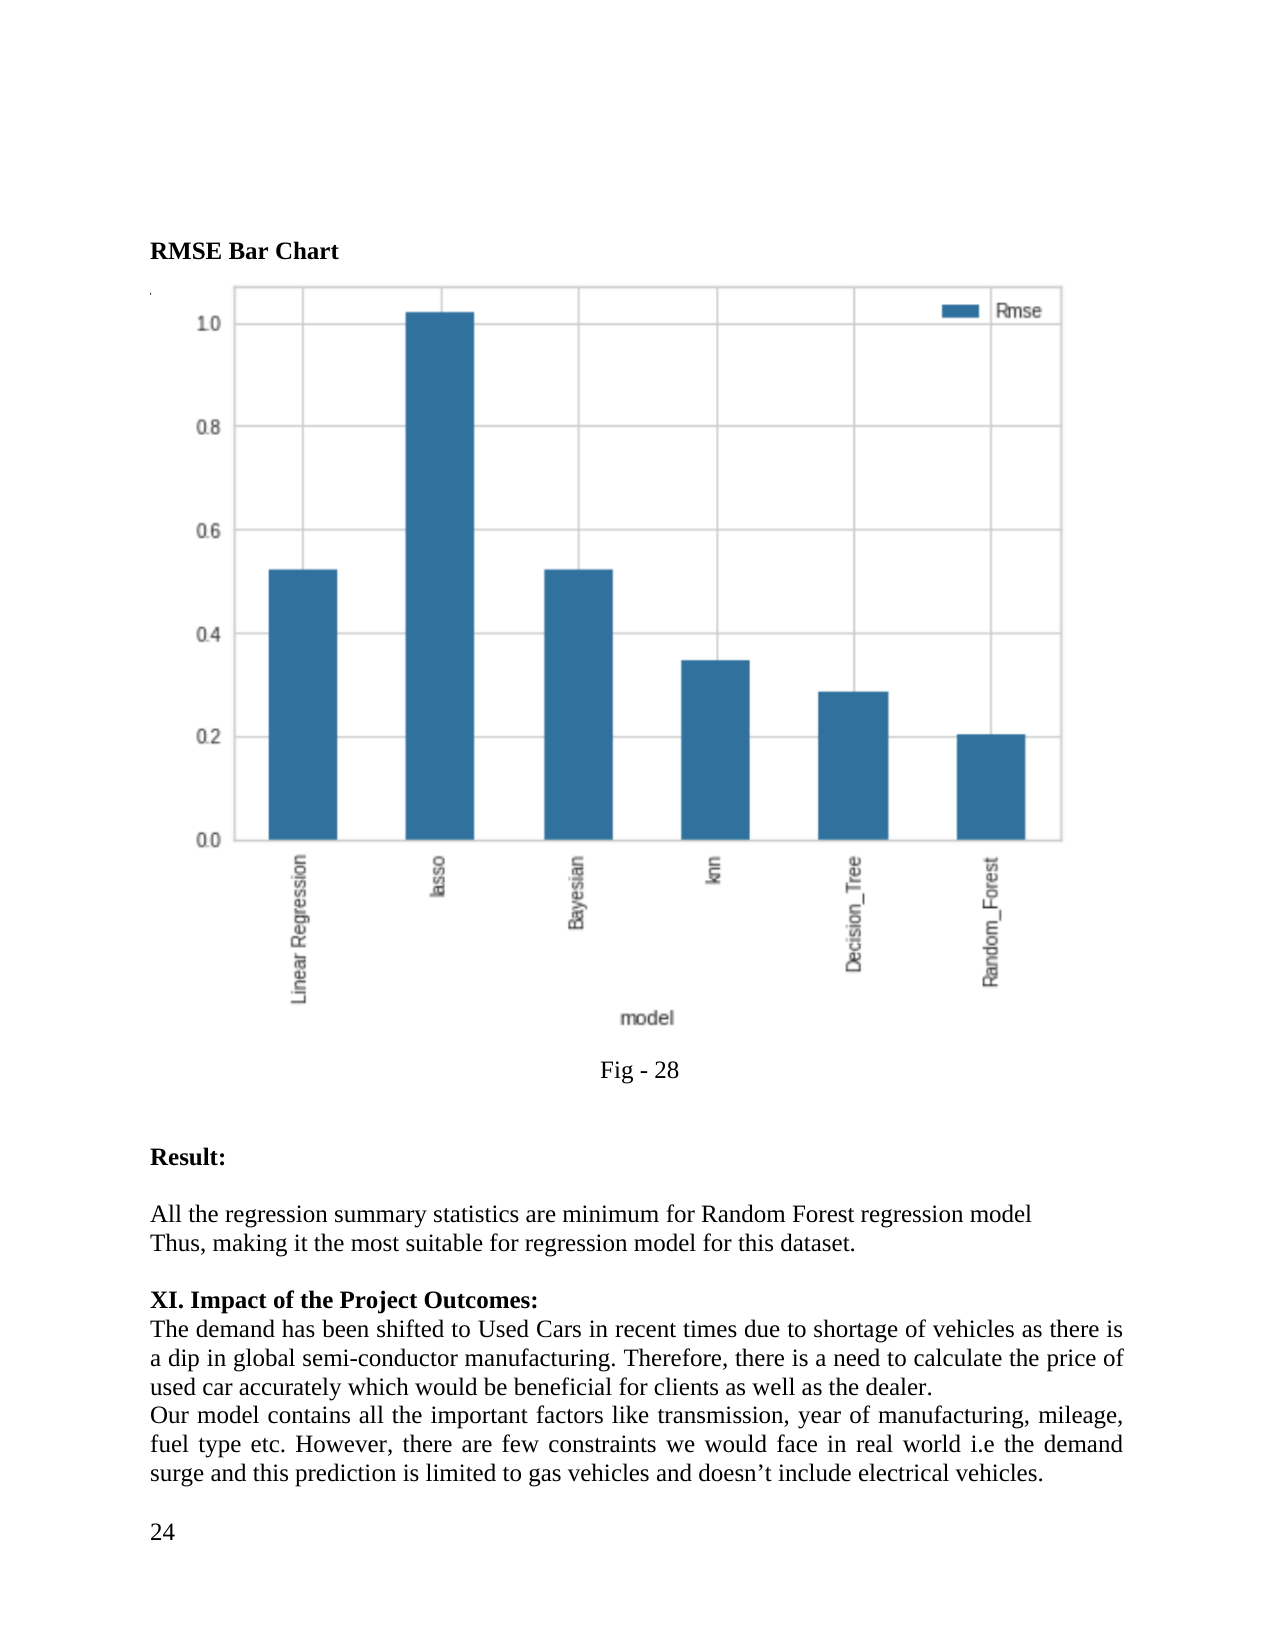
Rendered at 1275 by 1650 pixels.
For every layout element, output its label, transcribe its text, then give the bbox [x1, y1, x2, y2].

text RMSE Bar Chart [150, 236, 1125, 265]
text Our model contains all the important factors like transmission, year of manufacturing, mileage, fuel type etc. However, there are few constraints we would face in real world i.e the demand surge and this prediction is limited to gas vehicles and doesn’t include electrical vehicles. [150, 1400, 1125, 1487]
text Thus, making it the most suitable for regression model for this dataset. [150, 1228, 1125, 1257]
text The demand has been shifted to Used Cars in recent times due to shortage of vehicles as there is a dip in global semi-conductor manufacturing. Therefore, there is a need to calculate the price of used car accurately which would be beneficial for clients as well as the dealer. [150, 1314, 1125, 1400]
text XI. Impact of the Project Outcomes: [150, 1285, 1125, 1314]
text All the regression summary statistics are minimum for Random Forest regression model [150, 1199, 1125, 1228]
text Fig - 28 [525, 1056, 1125, 1084]
picture [150, 265, 1125, 1056]
text Result: [150, 1142, 1125, 1170]
